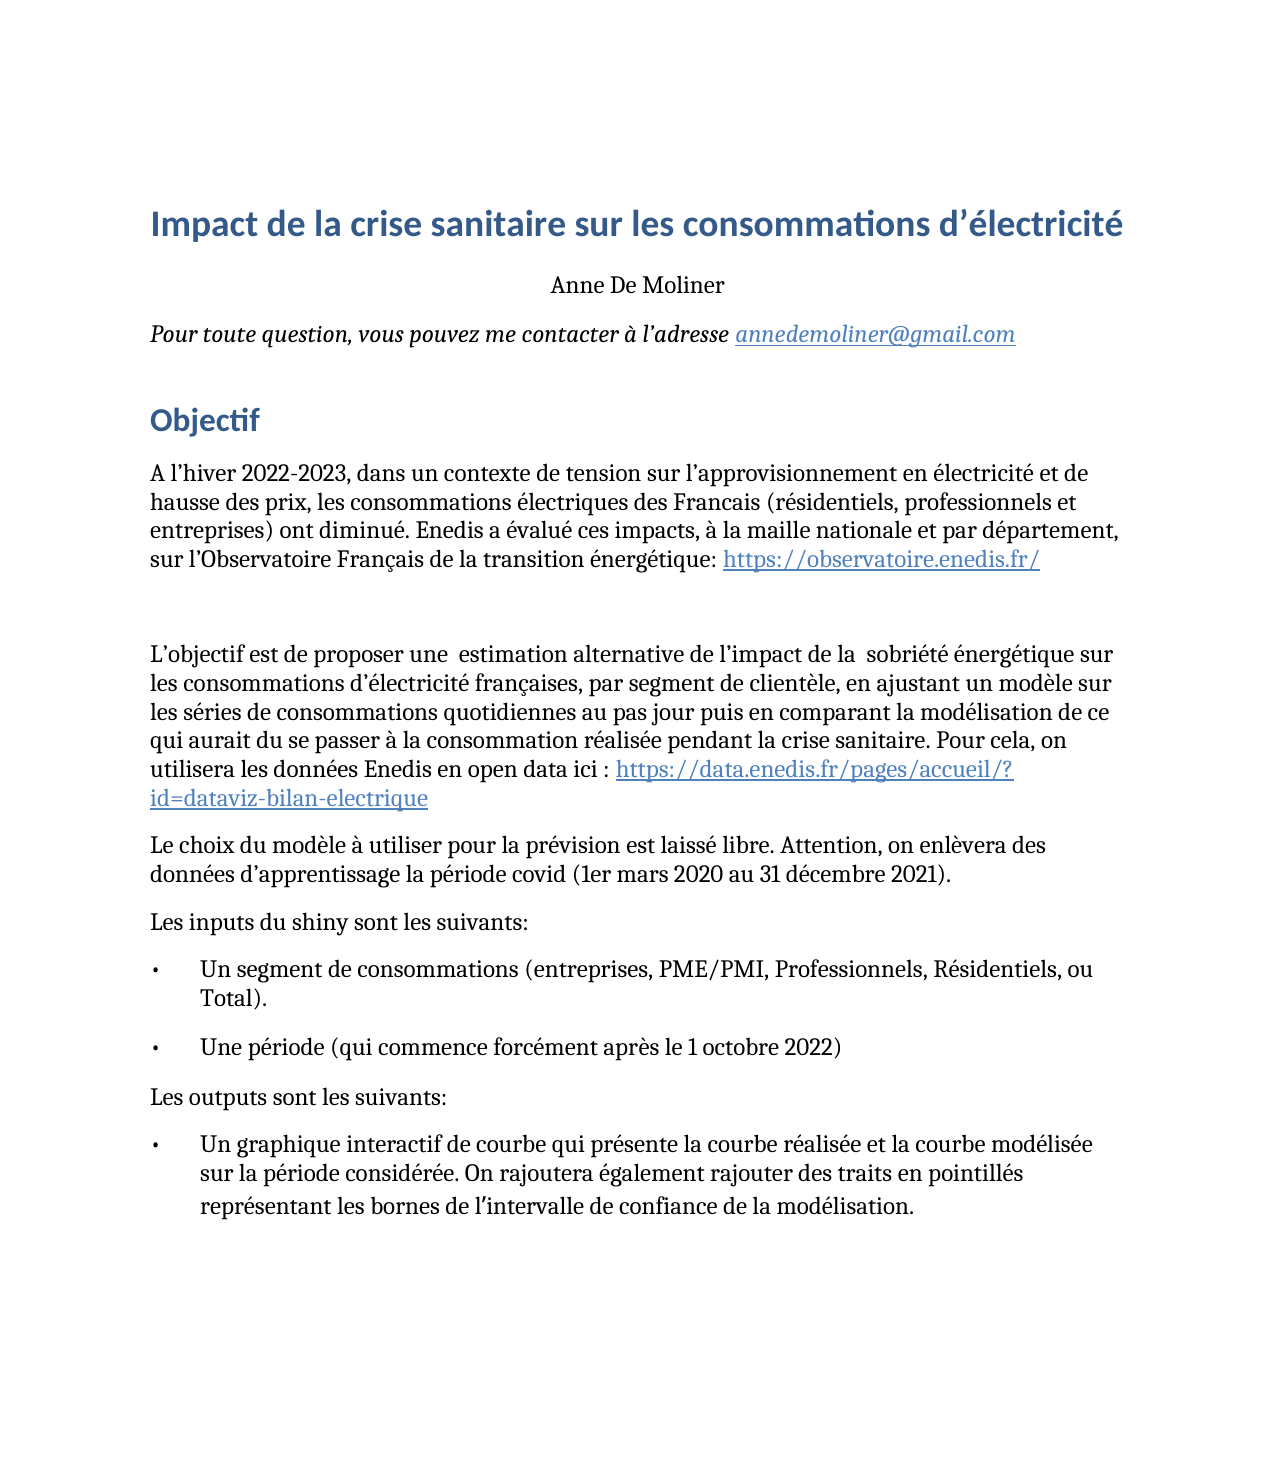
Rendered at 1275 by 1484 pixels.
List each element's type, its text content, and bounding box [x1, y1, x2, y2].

list Un graphique interactif de courbe qui présente la courbe réalisée et la courbe modélisée sur la période considérée. On rajoutera également rajouter des traits en pointillés représentant les bornes de l’intervalle de confiance de la modélisation. [150, 1130, 1125, 1222]
text Anne De Moliner [150, 271, 1125, 299]
text Objectif [150, 399, 1125, 440]
text Le choix du modèle à utiliser pour la prévision est laissé libre. Attention, on enlèvera des données d’apprentissage la période covid (1er mars 2020 au 31 décembre 2021). [150, 831, 1125, 889]
text Les inputs du shiny sont les suivants: [150, 907, 1125, 936]
list Une période (qui commence forcément après le 1 octobre 2022) [150, 1033, 1125, 1062]
list Un segment de consommations (entreprises, PME/PMI, Professionnels, Résidentiels, ou Total). [150, 955, 1125, 1012]
text Les outputs sont les suivants: [150, 1083, 1125, 1112]
text A l’hiver 2022-2023, dans un contexte de tension sur l’approvisionnement en électricité et de hausse des prix, les consommations électriques des Francais (résidentiels, professionnels et entreprises) ont diminué. Enedis a évalué ces impacts, à la maille nationale et par département, sur l’Observatoire Français de la transition énergétique: https://observatoire.enedis.fr/ [150, 459, 1125, 574]
text L’objectif est de proposer une estimation alternative de l’impact de la sobriété énergétique sur les consommations d’électricité françaises, par segment de clientèle, en ajustant un modèle sur les séries de consommations quotidiennes au pas jour puis en comparant la modélisation de ce qui aurait du se passer à la consommation réalisée pendant la crise sanitaire. Pour cela, on utilisera les données Enedis en open data ici : https://data.enedis.fr/pages/accueil/?id=dataviz-bilan-electrique [150, 640, 1125, 812]
title Impact de la crise sanitaire sur les consommations d’électricité [150, 200, 1125, 246]
text Pour toute question, vous pouvez me contacter à l’adresse annedemoliner@gmail.com [150, 320, 1125, 349]
